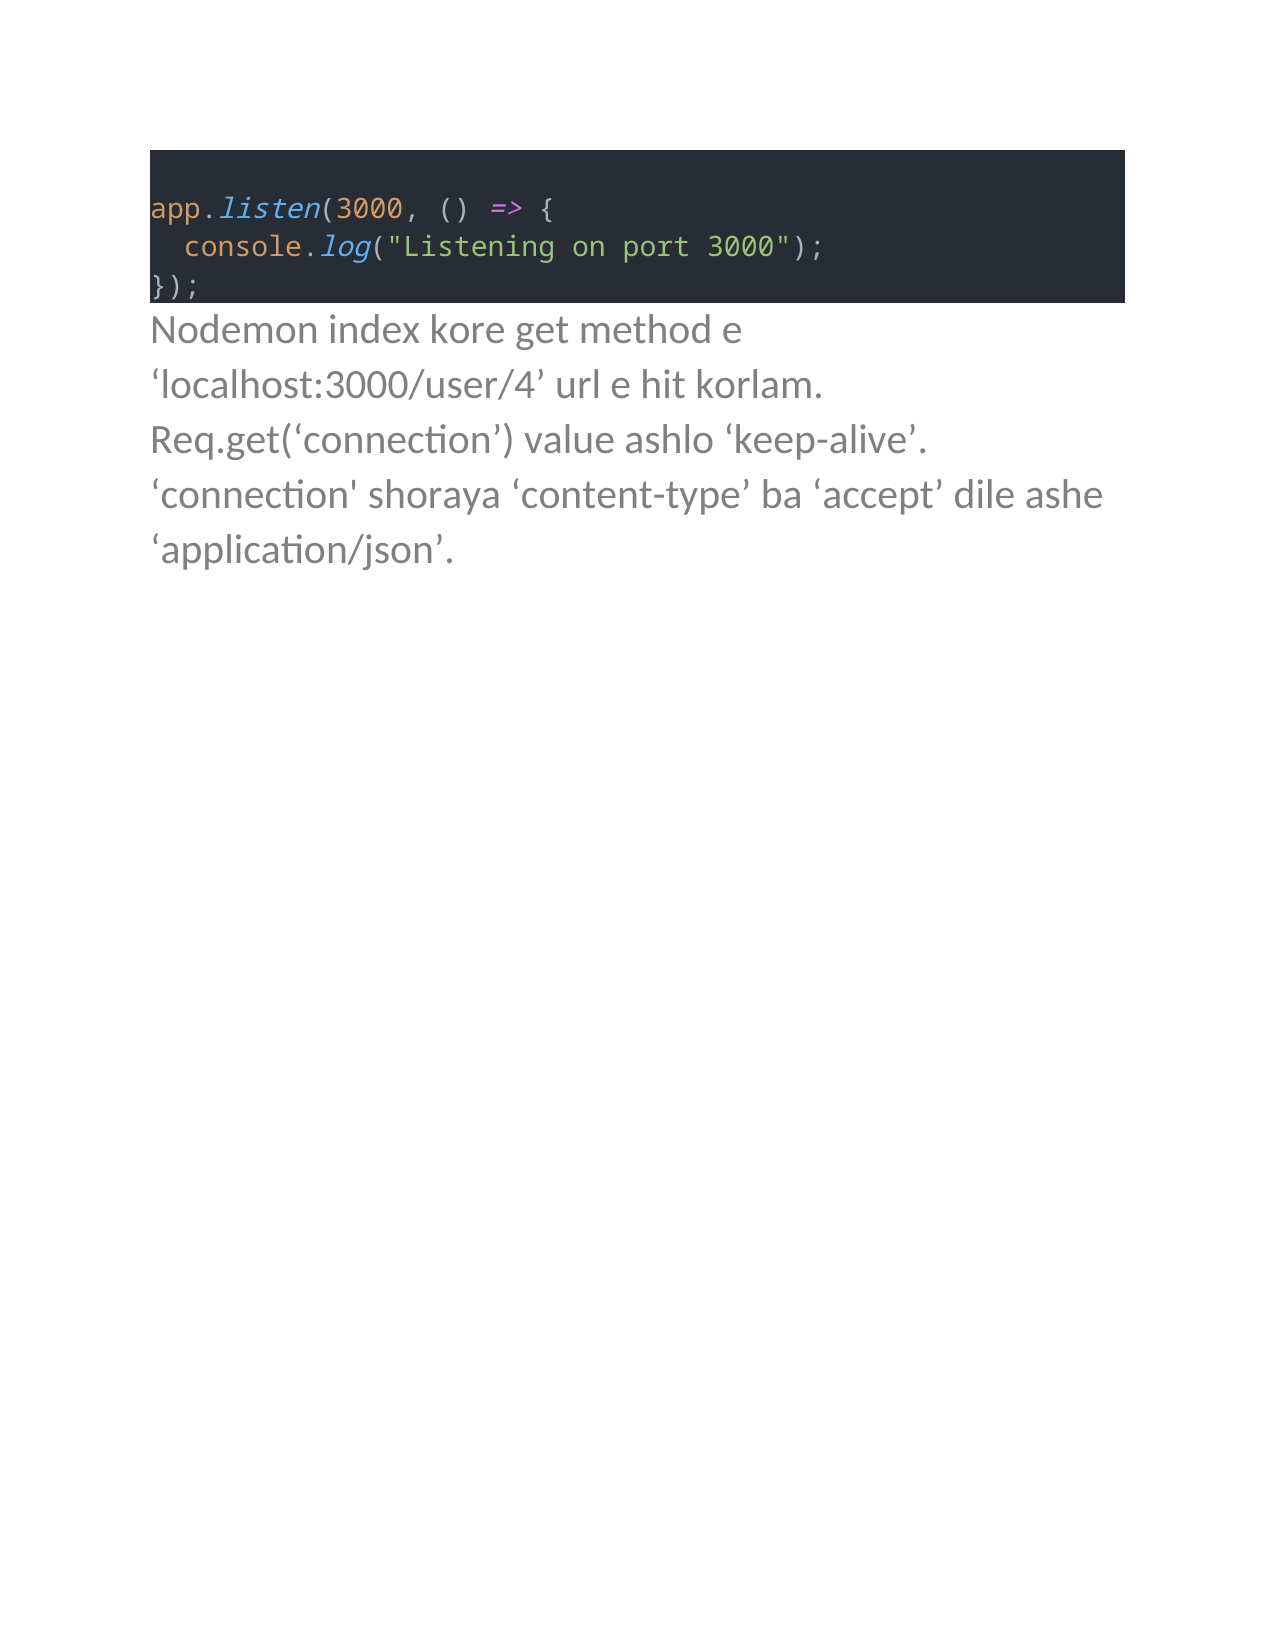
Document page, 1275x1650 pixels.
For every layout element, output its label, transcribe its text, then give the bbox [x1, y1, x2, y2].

text }); [150, 265, 1125, 303]
text console.log("Listening on port 3000"); [150, 227, 1125, 265]
text Nodemon index kore get method e ‘localhost:3000/user/4’ url e hit korlam. Req.get(‘connection’) value ashlo ‘keep-alive’. ‘connection' shoraya ‘content-type’ ba ‘accept’ dile ashe ‘application/json’. [150, 303, 1125, 574]
text app.listen(3000, () => { [150, 188, 1125, 227]
